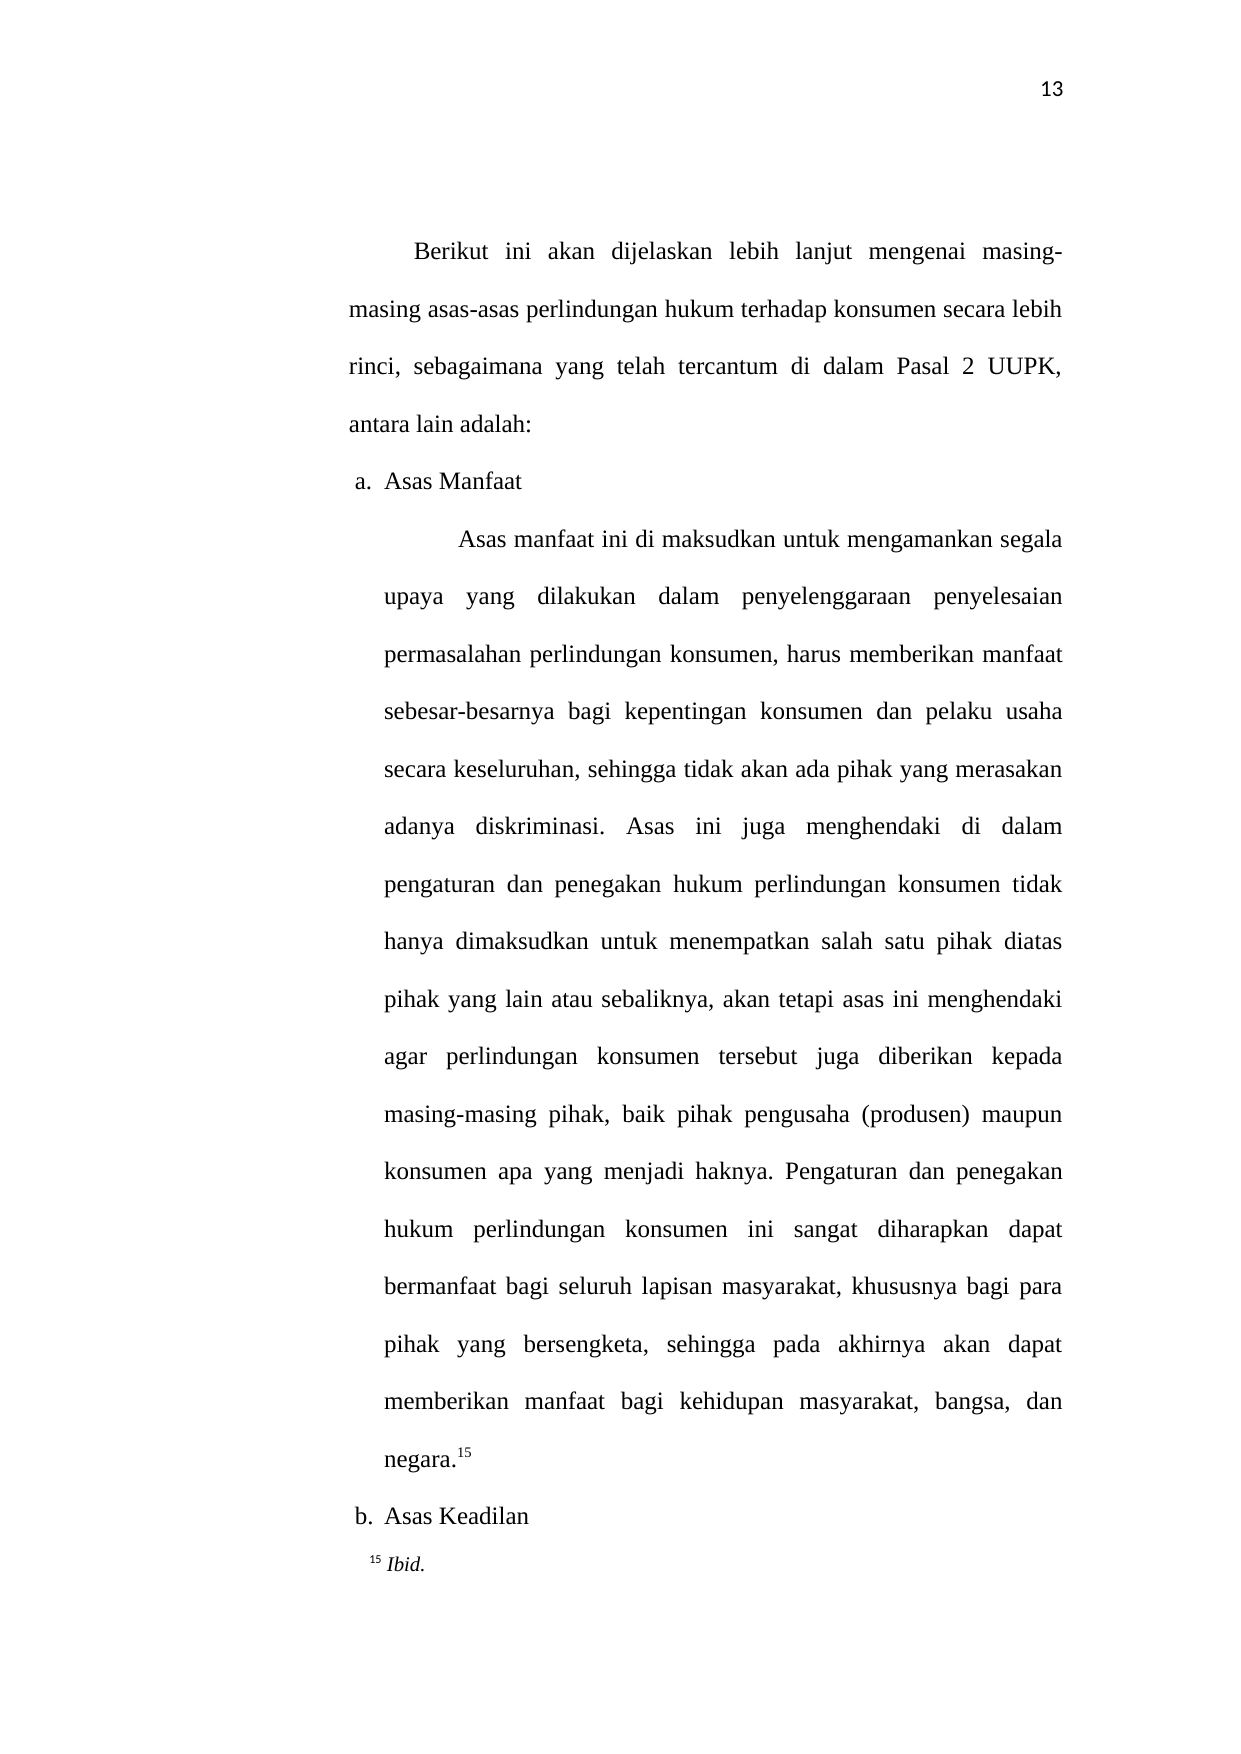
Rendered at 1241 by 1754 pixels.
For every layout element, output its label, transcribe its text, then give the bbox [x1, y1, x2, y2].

list Asas manfaat ini di maksudkan untuk mengamankan segala upaya yang dilakukan dalam penyelenggaraan penyelesaian permasalahan perlindungan konsumen, harus memberikan manfaat sebesar-besarnya bagi kepentingan konsumen dan pelaku usaha secara keseluruhan, sehingga tidak akan ada pihak yang merasakan adanya diskriminasi. Asas ini juga menghendaki di dalam pengaturan dan penegakan hukum perlindungan konsumen tidak hanya dimaksudkan untuk menempatkan salah satu pihak diatas pihak yang lain atau sebaliknya, akan tetapi asas ini menghendaki agar perlindungan konsumen tersebut juga diberikan kepada masing-masing pihak, baik pihak pengusaha (produsen) maupun konsumen apa yang menjadi haknya. Pengaturan dan penegakan hukum perlindungan konsumen ini sangat diharapkan dapat bermanfaat bagi seluruh lapisan masyarakat, khususnya bagi para pihak yang bersengketa, sehingga pada akhirnya akan dapat memberikan manfaat bagi kehidupan masyarakat, bangsa, dan negara. [384, 524, 1063, 1472]
list Asas Keadilan [354, 1501, 1063, 1530]
list Berikut ini akan dijelaskan lebih lanjut mengenai masing-masing asas-asas perlindungan hukum terhadap konsumen secara lebih rinci, sebagaimana yang telah tercantum di dalam Pasal 2 UUPK, antara lain adalah: [349, 236, 1063, 437]
list Asas Manfaat [354, 466, 1063, 495]
